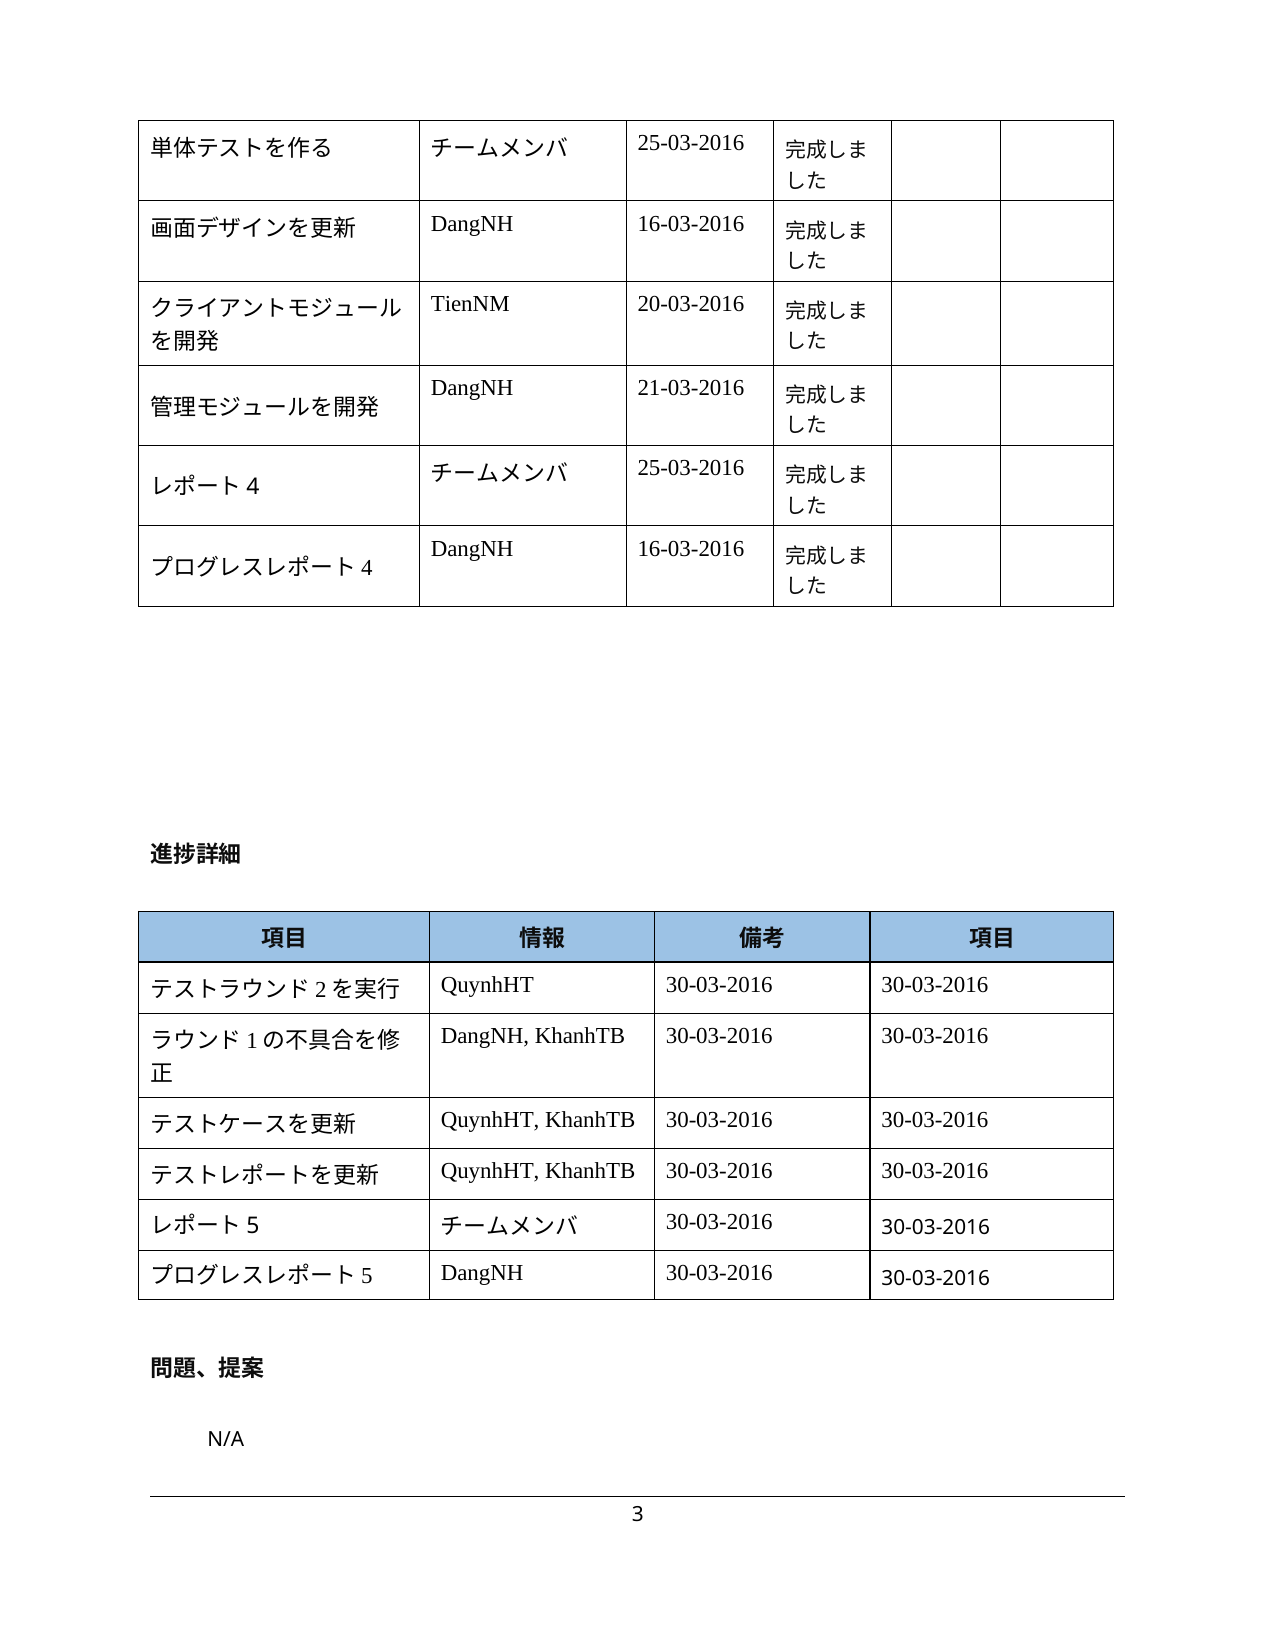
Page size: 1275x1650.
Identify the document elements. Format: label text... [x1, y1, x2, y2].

table_cell 30-03-2016 [871, 963, 1113, 1012]
table_cell 完成しました [774, 526, 891, 606]
table_cell 30-03-2016 [871, 1200, 1113, 1249]
table_cell QuynhHT [430, 963, 654, 1012]
table_cell 30-03-2016 [871, 1014, 1113, 1097]
table_cell [1001, 366, 1113, 445]
table_cell 25-03-2016 [627, 446, 773, 525]
table_cell DangNH [420, 366, 626, 445]
table_cell 管理モジュールを開発 [139, 366, 419, 445]
table_cell [1001, 201, 1113, 281]
table_cell 30-03-2016 [655, 1098, 869, 1148]
table_header 情報 [430, 912, 654, 961]
table_cell 30-03-2016 [871, 1098, 1113, 1148]
table_cell プログレスレポート5 [139, 1251, 429, 1298]
table_header 備考 [655, 912, 869, 961]
table_cell DangNH [420, 526, 626, 606]
table_cell [1001, 121, 1113, 200]
table_cell 20-03-2016 [627, 282, 773, 365]
table_cell DangNH, KhanhTB [430, 1014, 654, 1097]
table_cell 完成しました [774, 446, 891, 525]
table_cell [892, 366, 1000, 445]
table_cell チームメンバ [420, 446, 626, 525]
table_cell ラウンド1の不具合を修正 [139, 1014, 429, 1097]
table_cell チームメンバ [420, 121, 626, 200]
table_cell [892, 526, 1000, 606]
table_cell 画面デザインを更新 [139, 201, 419, 281]
table_cell DangNH [430, 1251, 654, 1298]
table_cell [1001, 526, 1113, 606]
table_cell [1001, 446, 1113, 525]
table_cell 完成しました [774, 121, 891, 200]
table_cell [892, 282, 1000, 365]
table_cell プログレスレポート4 [139, 526, 419, 606]
table_cell 30-03-2016 [655, 1251, 869, 1298]
table_cell 16-03-2016 [627, 201, 773, 281]
table_cell [892, 446, 1000, 525]
table_header 項目 [871, 912, 1113, 961]
table_cell 21-03-2016 [627, 366, 773, 445]
table_cell 完成しました [774, 366, 891, 445]
table_cell DangNH [420, 201, 626, 281]
table_cell 16-03-2016 [627, 526, 773, 606]
table_cell [892, 121, 1000, 200]
table_cell 30-03-2016 [655, 1014, 869, 1097]
text N/A [207, 1424, 1125, 1453]
subtitle 進捗詳細 [150, 836, 1125, 869]
table_cell 30-03-2016 [655, 1149, 869, 1198]
subtitle 問題、提案 [150, 1349, 1125, 1383]
table_cell 完成しました [774, 201, 891, 281]
table_cell [892, 201, 1000, 281]
table_cell TienNM [420, 282, 626, 365]
table_cell クライアントモジュールを開発 [139, 282, 419, 365]
table_cell レポート4 [139, 446, 419, 525]
table_header 項目 [139, 912, 429, 961]
table_cell QuynhHT, KhanhTB [430, 1149, 654, 1198]
table_cell 30-03-2016 [655, 1200, 869, 1249]
table_cell テストレポートを更新 [139, 1149, 429, 1198]
table_cell 30-03-2016 [871, 1251, 1113, 1298]
table_cell テストケースを更新 [139, 1098, 429, 1148]
table_cell 30-03-2016 [655, 963, 869, 1012]
table_cell [1001, 282, 1113, 365]
table_cell 完成しました [774, 282, 891, 365]
table_cell 単体テストを作る [139, 121, 419, 200]
table_cell 30-03-2016 [871, 1149, 1113, 1198]
table_cell QuynhHT, KhanhTB [430, 1098, 654, 1148]
table_cell テストラウンド2を実行 [139, 963, 429, 1012]
table_cell チームメンバ [430, 1200, 654, 1249]
table_cell レポート5 [139, 1200, 429, 1249]
table_cell 25-03-2016 [627, 121, 773, 200]
